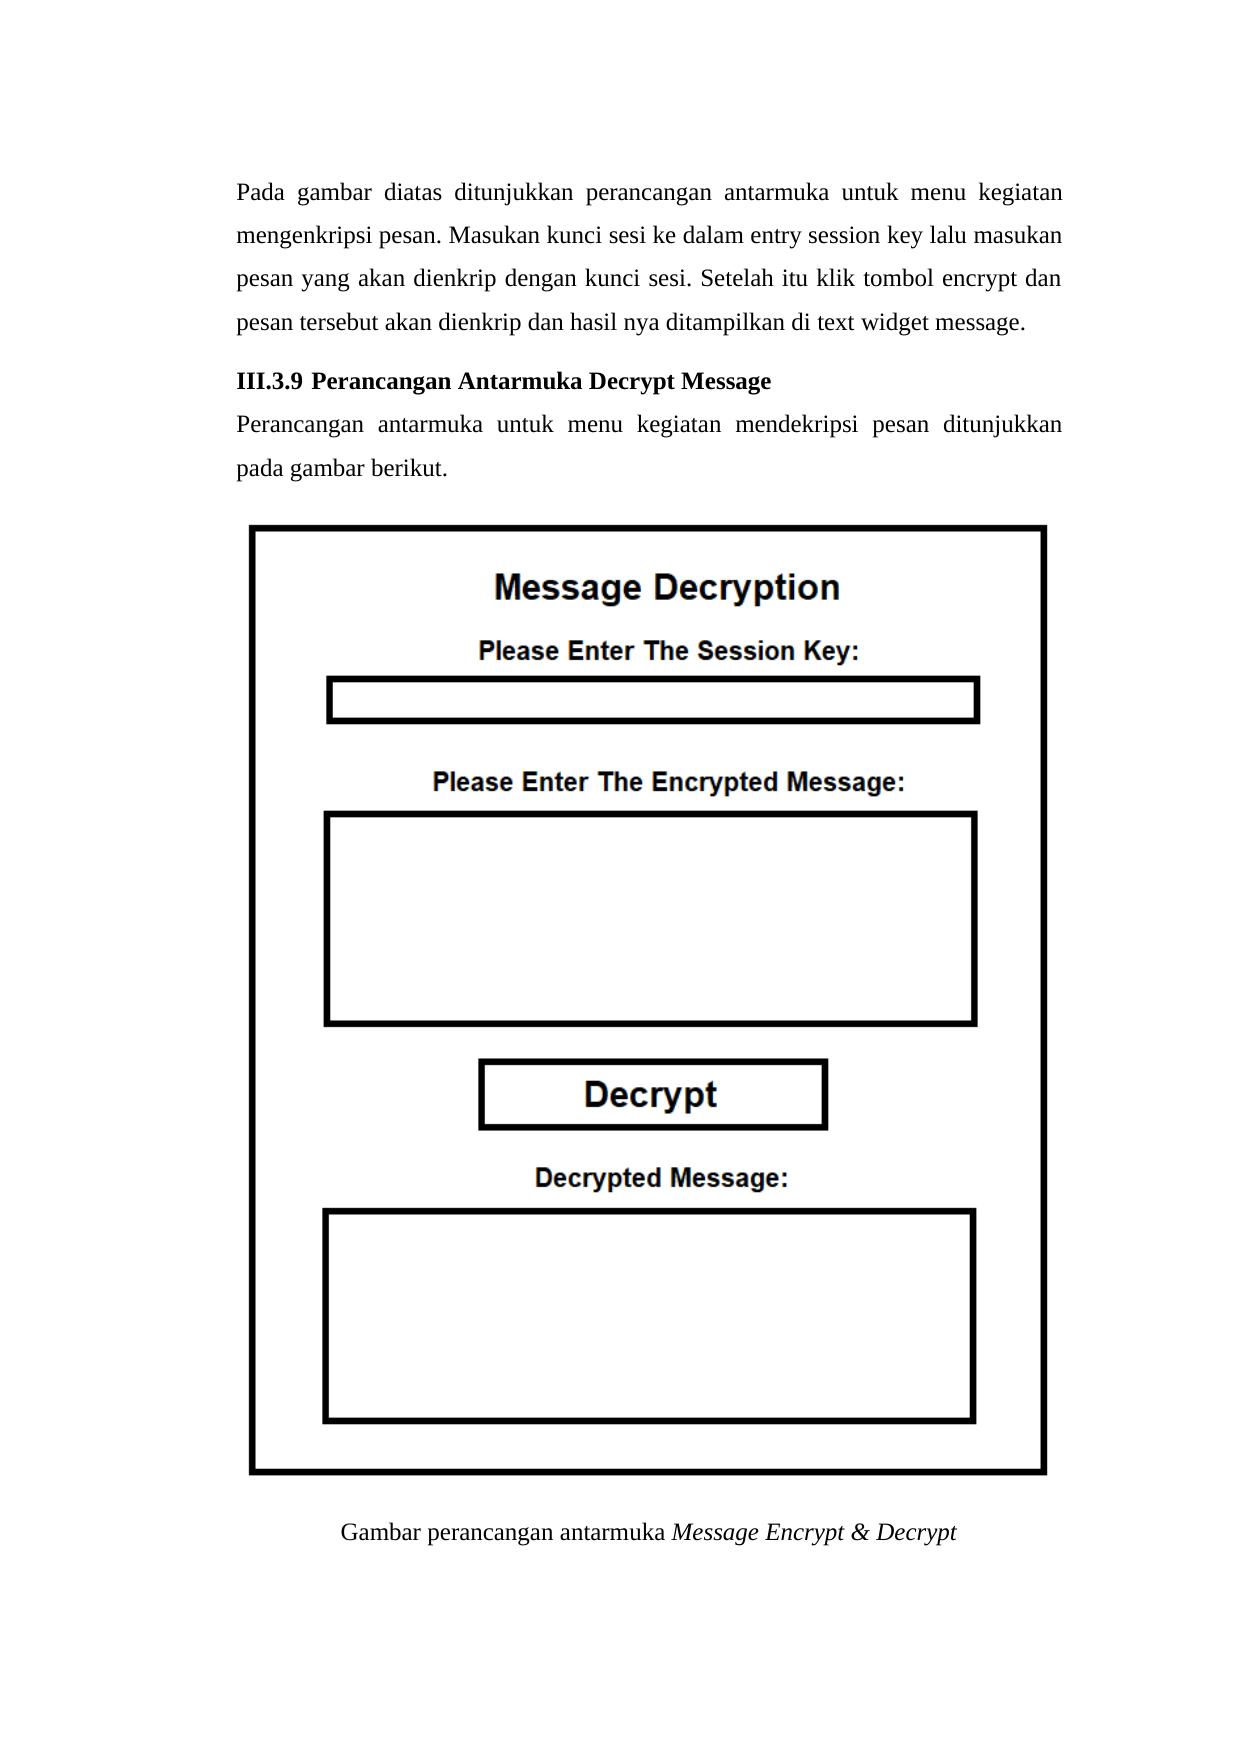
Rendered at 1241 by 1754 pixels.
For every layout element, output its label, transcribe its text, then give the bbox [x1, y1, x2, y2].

picture [236, 512, 1063, 1486]
text Gambar perancangan antarmuka Message Encrypt & Decrypt [236, 1517, 1063, 1546]
subtitle Perancangan Antarmuka Decrypt Message [236, 366, 1063, 395]
text Perancangan antarmuka untuk menu kegiatan mendekripsi pesan ditunjukkan pada gambar berikut. [236, 409, 1063, 481]
